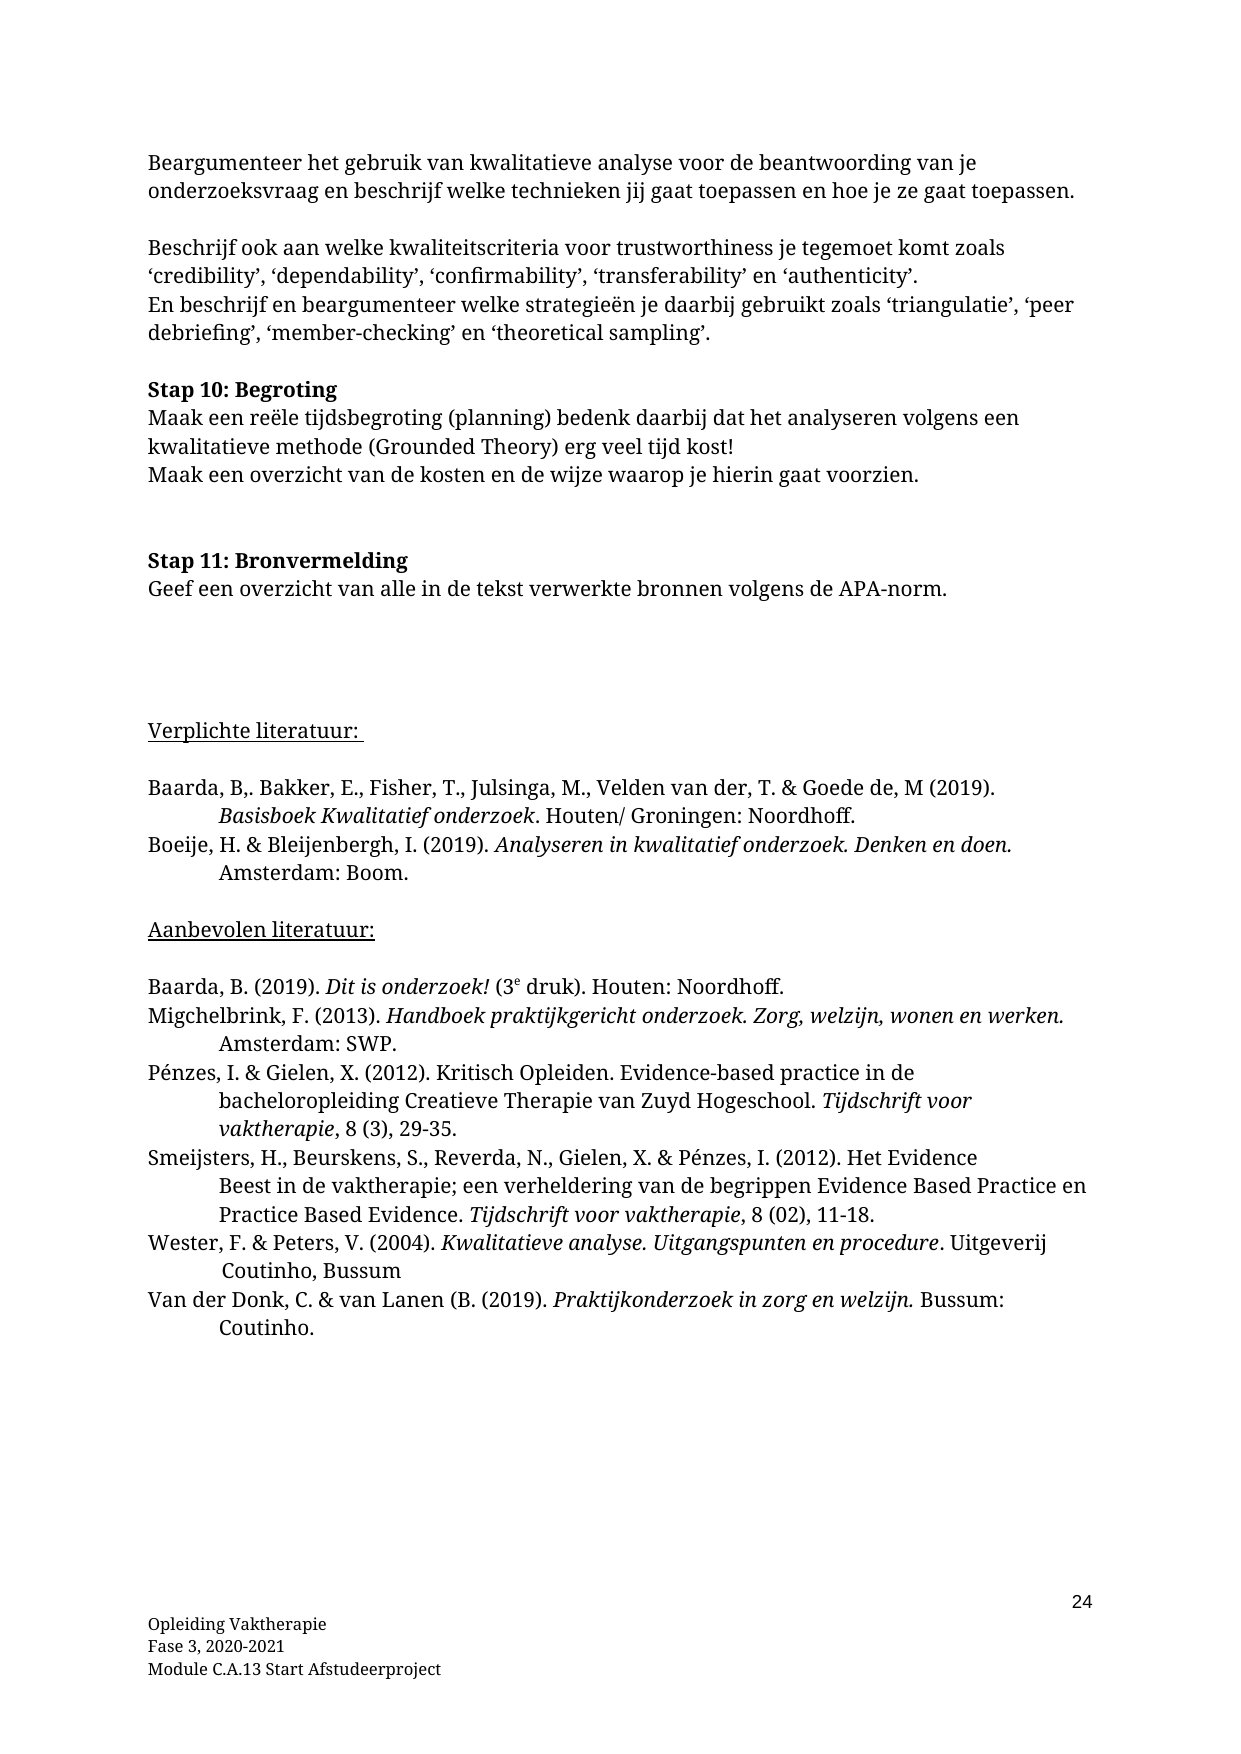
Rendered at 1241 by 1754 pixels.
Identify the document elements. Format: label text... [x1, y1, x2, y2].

text Geef een overzicht van alle in de tekst verwerkte bronnen volgens de APA-norm. [148, 574, 1093, 603]
text Wester, F. & Peters, V. (2004). Kwalitatieve analyse. Uitgangspunten en procedure. Uitgeverij [148, 1228, 1093, 1257]
text Coutinho, Bussum [218, 1257, 1093, 1285]
text Smeijsters, H., Beurskens, S., Reverda, N., Gielen, X. & Pénzes, I. (2012). Het Evidence [148, 1143, 1093, 1171]
text Van der Donk, C. & van Lanen (B. (2019). Praktijkonderzoek in zorg en welzijn. Bussum: [148, 1285, 1093, 1313]
text En beschrijf en beargumenteer welke strategieën je daarbij gebruikt zoals ‘triangulatie’, ‘peer debriefing’, ‘member-checking’ en ‘theoretical sampling’. [148, 290, 1093, 347]
text Verplichte literatuur: [148, 716, 1093, 745]
text Baarda, B,. Bakker, E., Fisher, T., Julsinga, M., Velden van der, T. & Goede de, M (2019). [148, 773, 1093, 802]
text Beest in de vaktherapie; een verheldering van de begrippen Evidence Based Practice en Practice Based Evidence. Tijdschrift voor vaktherapie, 8 (02), 11-18. [218, 1171, 1093, 1228]
text Baarda, B. (2019). Dit is onderzoek! (3e druk). Houten: Noordhoff. [148, 972, 1093, 1001]
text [148, 148, 1093, 204]
text Aanbevolen literatuur: [148, 915, 1093, 944]
text Boeije, H. & Bleijenbergh, I. (2019). Analyseren in kwalitatief onderzoek. Denken en doen. [148, 830, 1093, 858]
text bacheloropleiding Creatieve Therapie van Zuyd Hogeschool. Tijdschrift voor vaktherapie, 8 (3), 29-35. [218, 1086, 1093, 1143]
text Maak een overzicht van de kosten en de wijze waarop je hierin gaat voorzien. [148, 460, 1093, 489]
text Amsterdam: Boom. [218, 858, 1093, 887]
text Migchelbrink, F. (2013). Handboek praktijkgericht onderzoek. Zorg, welzijn, wonen en werken. [148, 1001, 1093, 1029]
text Amsterdam: SWP. [218, 1029, 1093, 1058]
text Stap 11: Bronvermelding [148, 546, 1093, 574]
text Pénzes, I. & Gielen, X. (2012). Kritisch Opleiden. Evidence-based practice in de [148, 1058, 1093, 1086]
text Coutinho. [148, 1313, 1093, 1342]
text Basisboek Kwalitatief onderzoek. Houten/ Groningen: Noordhoff. [218, 802, 1093, 830]
text Maak een reële tijdsbegroting (planning) bedenk daarbij dat het analyseren volgens een kwalitatieve methode (Grounded Theory) erg veel tijd kost! [148, 403, 1093, 460]
text Stap 10: Begroting [148, 375, 1093, 403]
text Beschrijf ook aan welke kwaliteitscriteria voor trustworthiness je tegemoet komt zoals ‘credibility’, ‘dependability’, ‘confirmability’, ‘transferability’ en ‘authenticity’. [148, 233, 1093, 290]
